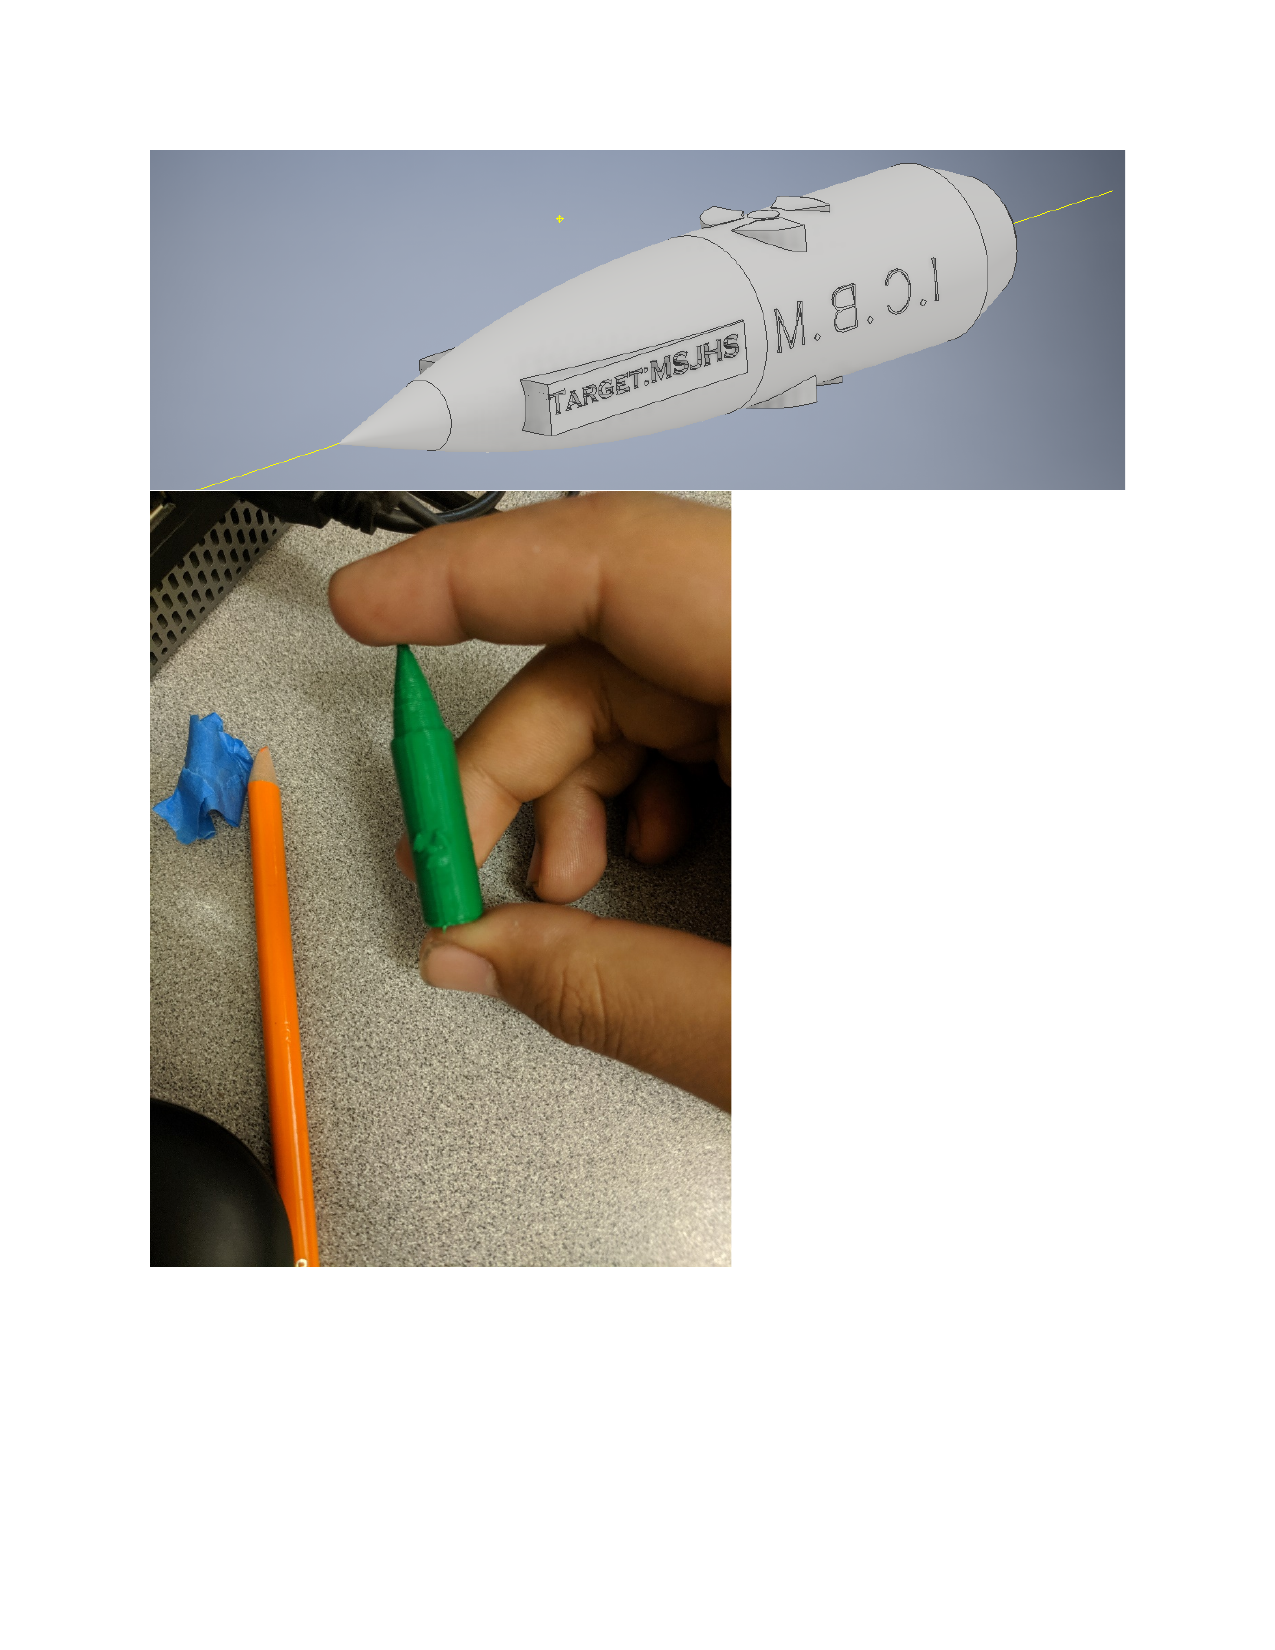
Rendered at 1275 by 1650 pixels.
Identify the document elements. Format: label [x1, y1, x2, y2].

picture [150, 150, 1125, 490]
picture [150, 491, 732, 1267]
